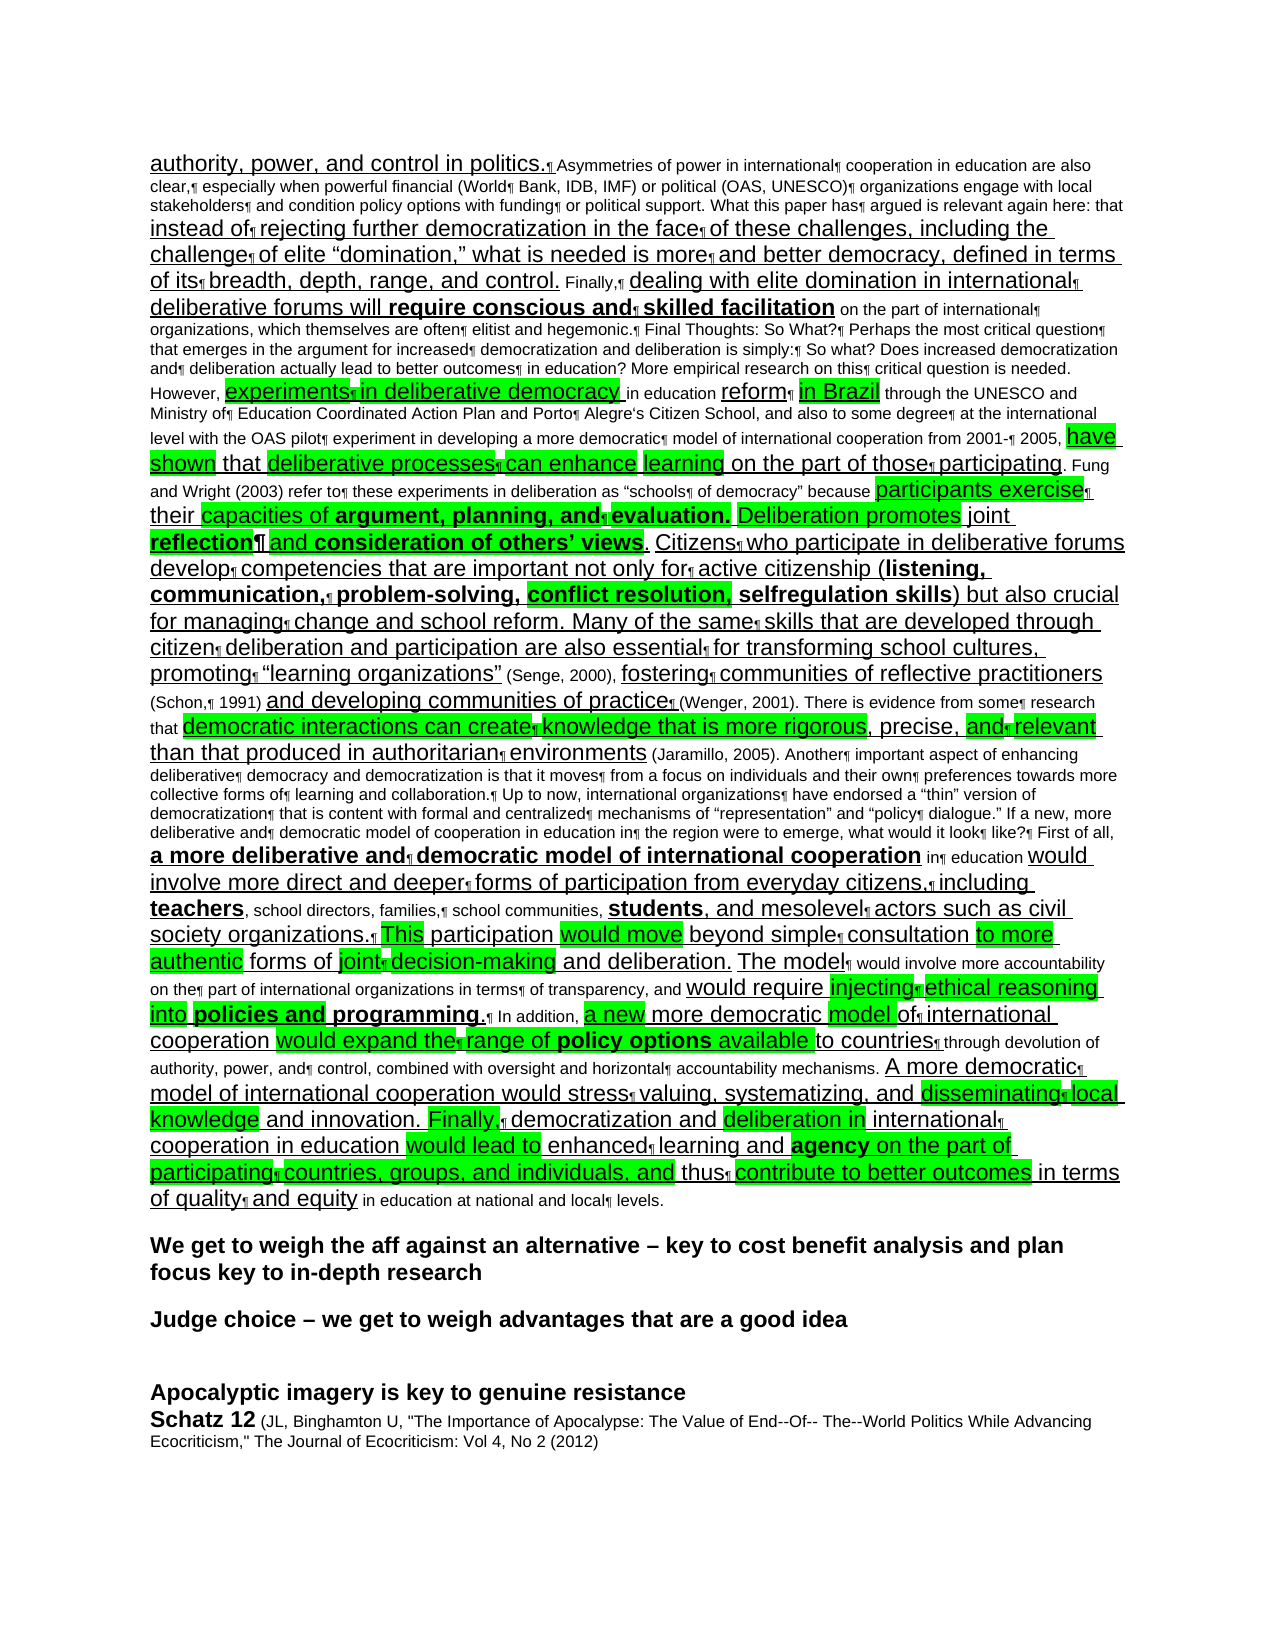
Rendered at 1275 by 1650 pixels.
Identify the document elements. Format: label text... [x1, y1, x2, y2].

text Schatz 12 (JL, Binghamton U, "The Importance of Apocalypse: The Value of End-­‐Of-­‐ The-­‐World Politics While Advancing Ecocriticism," The Journal of Ecocriticism: Vol 4, No 2 (2012) [150, 1406, 1125, 1451]
subtitle Judge choice – we get to weigh advantages that are a good idea [150, 1306, 1125, 1332]
subtitle We get to weigh the aff against an alternative – key to cost benefit analysis and plan focus key to in-depth research [150, 1232, 1125, 1285]
subtitle Apocalyptic imagery is key to genuine resistance [150, 1379, 1125, 1406]
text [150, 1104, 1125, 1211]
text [150, 150, 1125, 1102]
